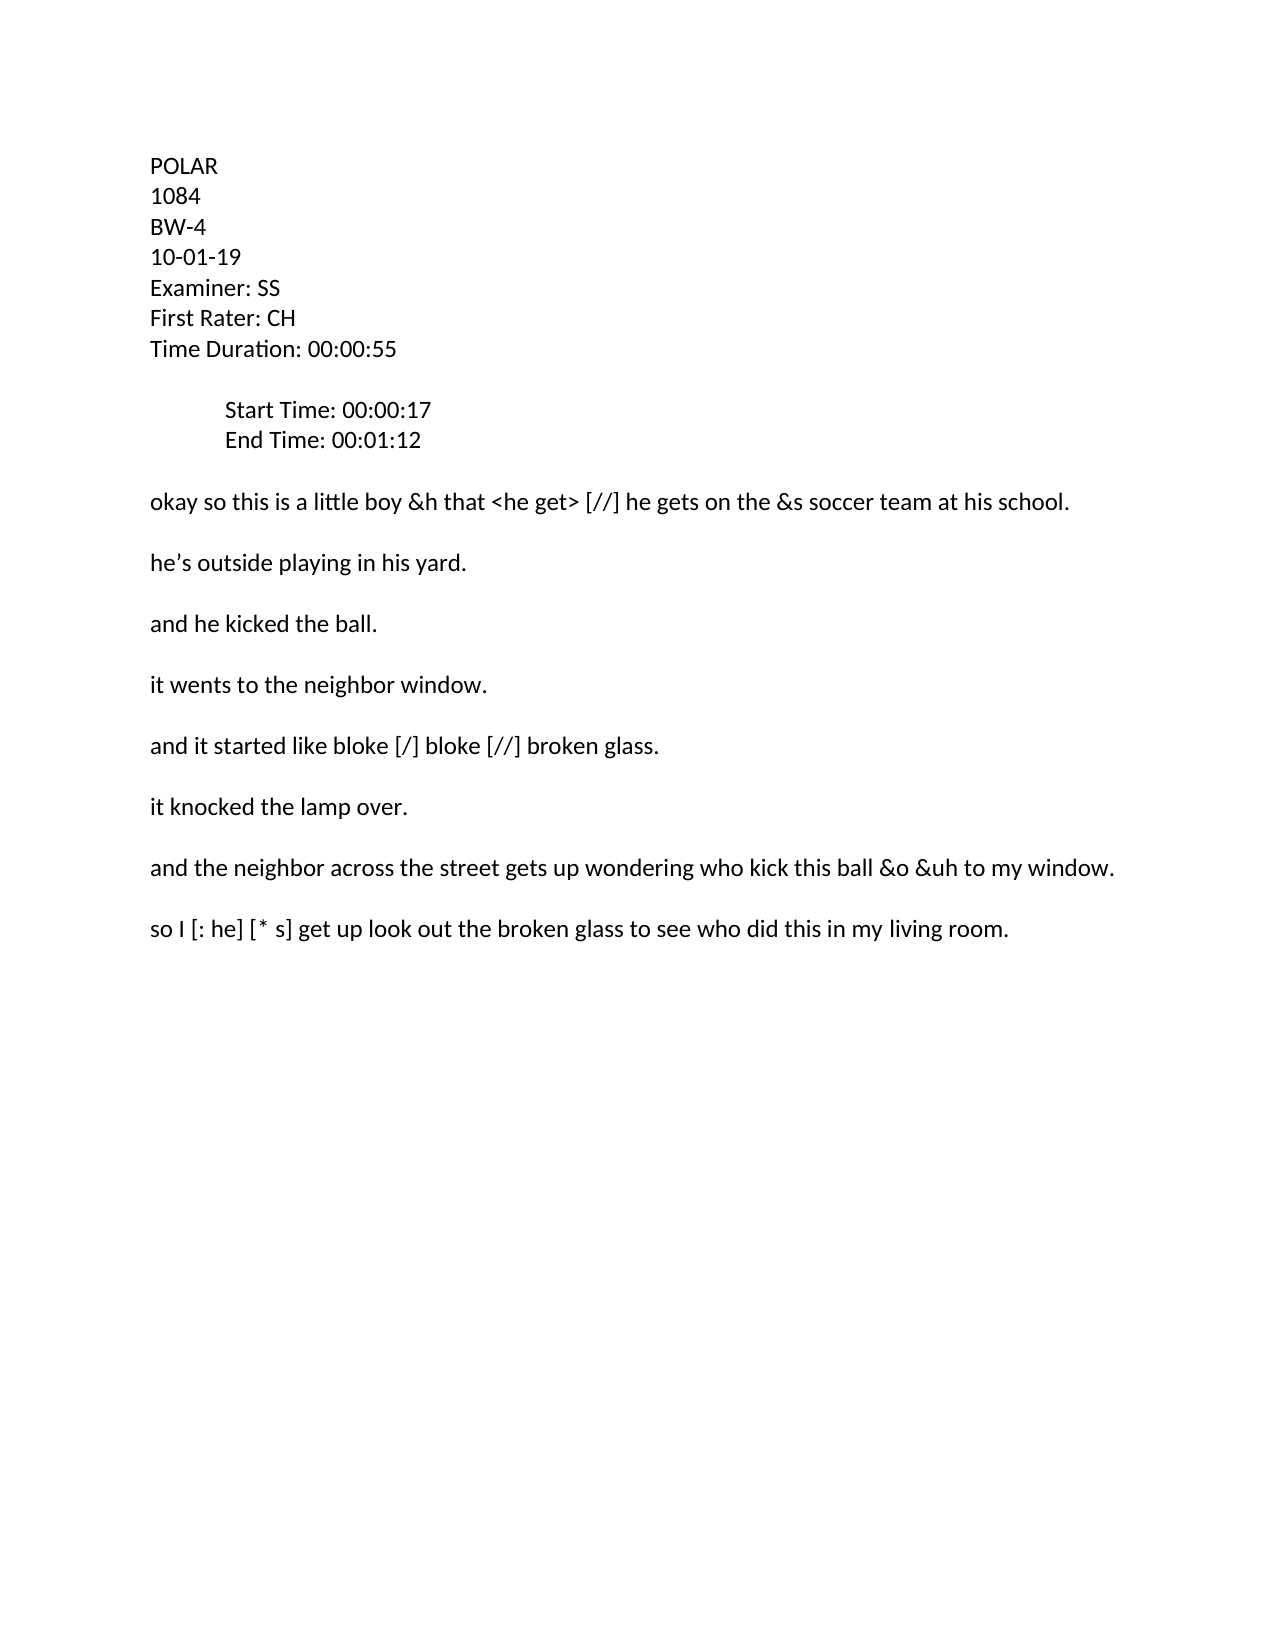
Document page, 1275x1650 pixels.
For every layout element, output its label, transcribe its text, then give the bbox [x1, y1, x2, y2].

text End Time: 00:01:12 [150, 425, 1125, 455]
text and he kicked the ball. [150, 608, 1125, 638]
text okay so this is a little boy &h that <he get> [//] he gets on the &s soccer team at his school. [150, 486, 1125, 516]
text BW-4 [150, 211, 1125, 242]
text First Rater: CH [150, 303, 1125, 333]
text it wents to the neighbor window. [150, 669, 1125, 699]
text he’s outside playing in his yard. [150, 547, 1125, 577]
text so I [: he] [* s] get up look out the broken glass to see who did this in my living room. [150, 913, 1125, 943]
text and it started like bloke [/] bloke [//] broken glass. [150, 730, 1125, 760]
text it knocked the lamp over. [150, 791, 1125, 821]
text Start Time: 00:00:17 [150, 394, 1125, 425]
text POLAR [150, 150, 1125, 181]
text 1084 [150, 181, 1125, 211]
text and the neighbor across the street gets up wondering who kick this ball &o &uh to my window. [150, 852, 1125, 882]
text Time Duration: 00:00:55 [150, 333, 1125, 364]
text 10-01-19 [150, 242, 1125, 272]
text Examiner: SS [150, 272, 1125, 303]
